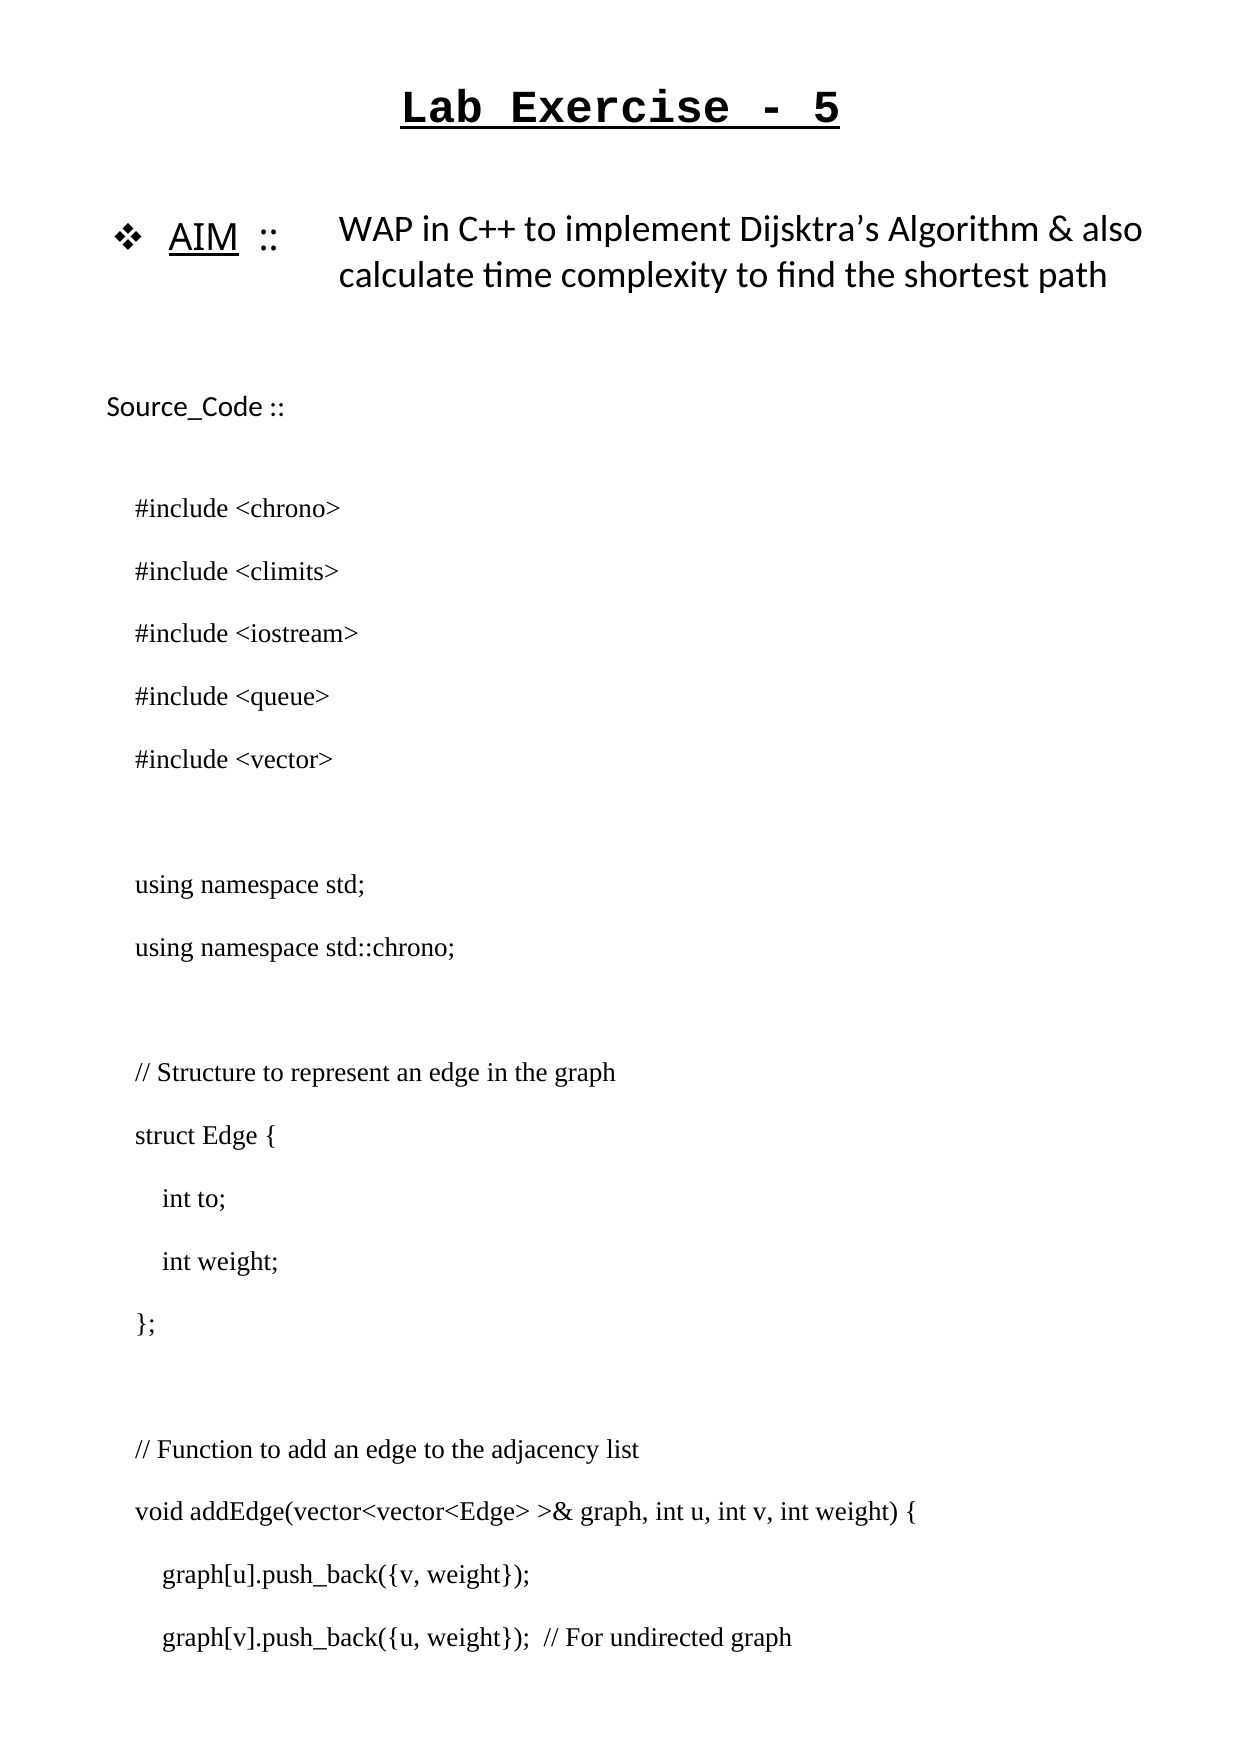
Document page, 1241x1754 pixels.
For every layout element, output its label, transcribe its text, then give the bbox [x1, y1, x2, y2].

text using namespace std; [135, 868, 1180, 899]
text #include <queue> [135, 680, 1180, 711]
text using namespace std::chrono; [135, 931, 1180, 962]
text struct Edge { [135, 1119, 1180, 1150]
text int to; [135, 1182, 1180, 1213]
text // Function to add an edge to the adjacency list [135, 1433, 1180, 1464]
text void addEdge(vector<vector<Edge> >& graph, int u, int v, int weight) { [135, 1496, 1180, 1527]
text // Structure to represent an edge in the graph [135, 1057, 1180, 1088]
text graph[v].push_back({u, weight}); // For undirected graph [135, 1621, 1180, 1652]
text }; [135, 1307, 1180, 1338]
text graph[u].push_back({v, weight}); [135, 1558, 1180, 1589]
text int weight; [135, 1245, 1180, 1276]
text #include <iostream> [135, 618, 1180, 649]
text #include <chrono> [135, 492, 1180, 523]
text #include <vector> [135, 743, 1180, 774]
text #include <climits> [135, 555, 1180, 586]
